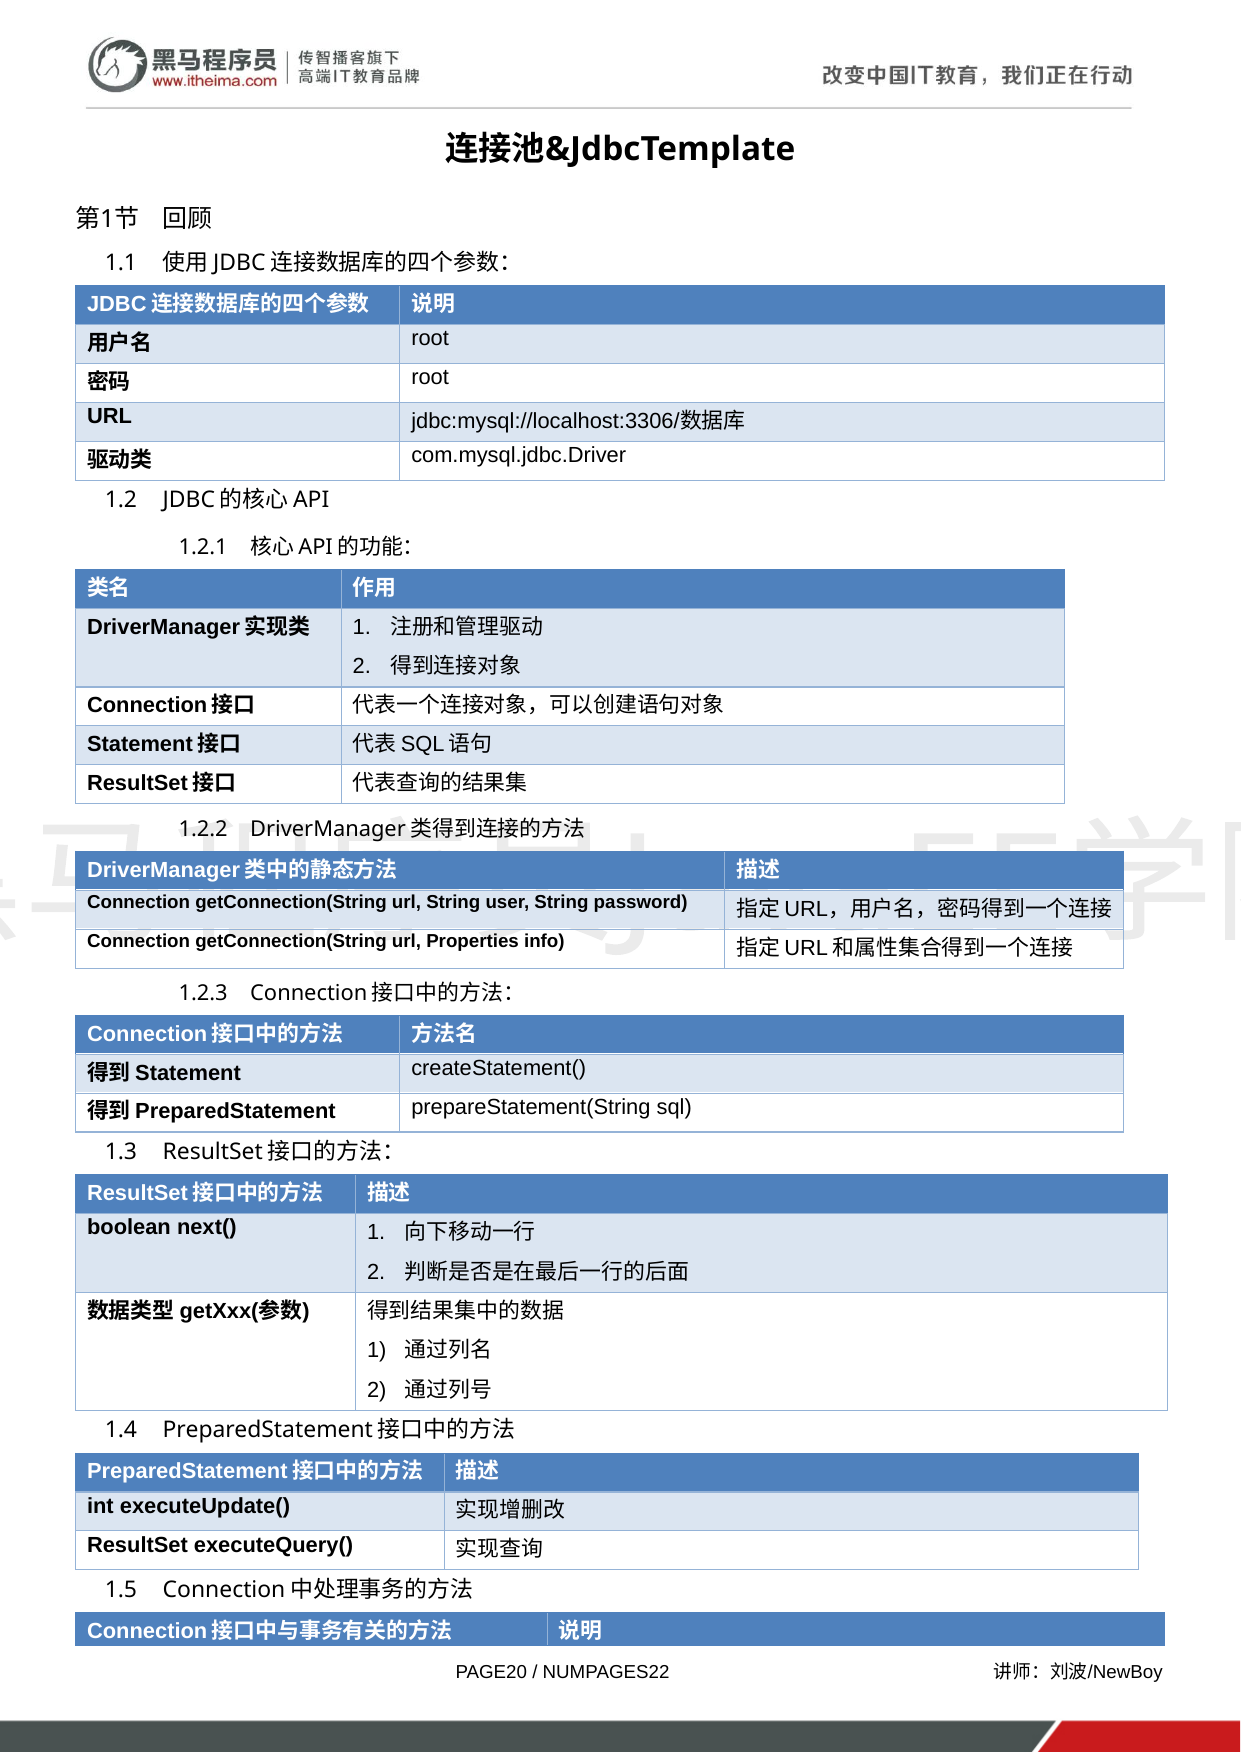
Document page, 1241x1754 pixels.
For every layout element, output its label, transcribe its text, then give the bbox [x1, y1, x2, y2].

table_cell createStatement() [400, 1055, 1123, 1092]
subtitle Connection中处理事务的方法 [104, 1570, 1165, 1604]
table_header DriverManager类中的静态方法 [76, 852, 724, 889]
picture [0, 0, 1235, 116]
table_cell 代表SQL语句 [342, 726, 1064, 764]
table_header 说明 [400, 286, 1164, 324]
table_header Connection接口中的方法 [76, 1016, 399, 1053]
table_cell int executeUpdate() [76, 1493, 444, 1530]
table_cell 实现查询 [445, 1531, 1138, 1569]
table_cell URL [76, 403, 399, 441]
table_cell 得到结果集中的数据 通过列名 通过列号 [356, 1293, 1167, 1410]
table_cell root [400, 364, 1164, 402]
subtitle 回顾 [75, 198, 1165, 234]
subtitle Connection接口中的方法： [178, 975, 1165, 1007]
table_cell 得到Statement [76, 1055, 399, 1092]
table_cell jdbc:mysql://localhost:3306/数据库 [400, 403, 1164, 441]
subtitle PreparedStatement接口中的方法 [104, 1411, 1165, 1444]
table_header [76, 1613, 547, 1645]
table_cell prepareStatement(String sql) [400, 1094, 1123, 1131]
subtitle ResultSet接口的方法： [104, 1132, 1165, 1166]
table_cell ResultSet接口 [76, 765, 341, 803]
table_header 类名 [76, 570, 341, 608]
table_cell ResultSet executeQuery() [76, 1531, 444, 1569]
table_header 说明 [548, 1613, 1164, 1645]
table_header 描述 [356, 1175, 1167, 1213]
table_cell Connection getConnection(String url, Properties info) [76, 930, 724, 967]
table_header PreparedStatement接口中的方法 [76, 1454, 444, 1491]
table_cell 指定URL，用户名，密码得到一个连接 [725, 891, 1123, 928]
table_cell 驱动类 [76, 442, 399, 480]
table_cell Connection getConnection(String url, String user, String password) [76, 891, 724, 928]
table_header 作用 [342, 570, 1064, 608]
table_cell 实现增删改 [445, 1493, 1138, 1530]
table_cell boolean next() [76, 1214, 355, 1292]
table_cell Connection接口 [76, 688, 341, 725]
table_cell 向下移动一行 判断是否是在最后一行的后面 [356, 1214, 1167, 1292]
subtitle 核心API的功能： [178, 529, 1165, 561]
table_cell 密码 [76, 364, 399, 402]
table_cell DriverManager实现类 [76, 609, 341, 686]
table_cell 指定URL和属性集合得到一个连接 [725, 930, 1123, 967]
subtitle 使用JDBC连接数据库的四个参数： [104, 244, 1165, 277]
text 连接池&JdbcTemplate [75, 122, 1165, 170]
table_cell Statement接口 [76, 726, 341, 764]
table_cell com.mysql.jdbc.Driver [400, 442, 1164, 480]
table_cell 用户名 [76, 325, 399, 363]
table_cell 注册和管理驱动 得到连接对象 [342, 609, 1064, 686]
table_cell 得到PreparedStatement [76, 1094, 399, 1131]
table_header JDBC连接数据库的四个参数 [76, 286, 399, 324]
table_cell root [400, 325, 1164, 363]
table_header ResultSet接口中的方法 [76, 1175, 355, 1213]
table_header 方法名 [400, 1016, 1123, 1053]
subtitle JDBC的核心API [104, 481, 1165, 514]
table_cell 代表一个连接对象，可以创建语句对象 [342, 688, 1064, 725]
table_header 描述 [725, 852, 1123, 889]
table_cell 数据类型 getXxx(参数) [76, 1293, 355, 1410]
subtitle DriverManager类得到连接的方法 [178, 811, 1165, 843]
picture [0, 1661, 1241, 1752]
table_header 描述 [445, 1454, 1138, 1491]
table_cell 代表查询的结果集 [342, 765, 1064, 803]
